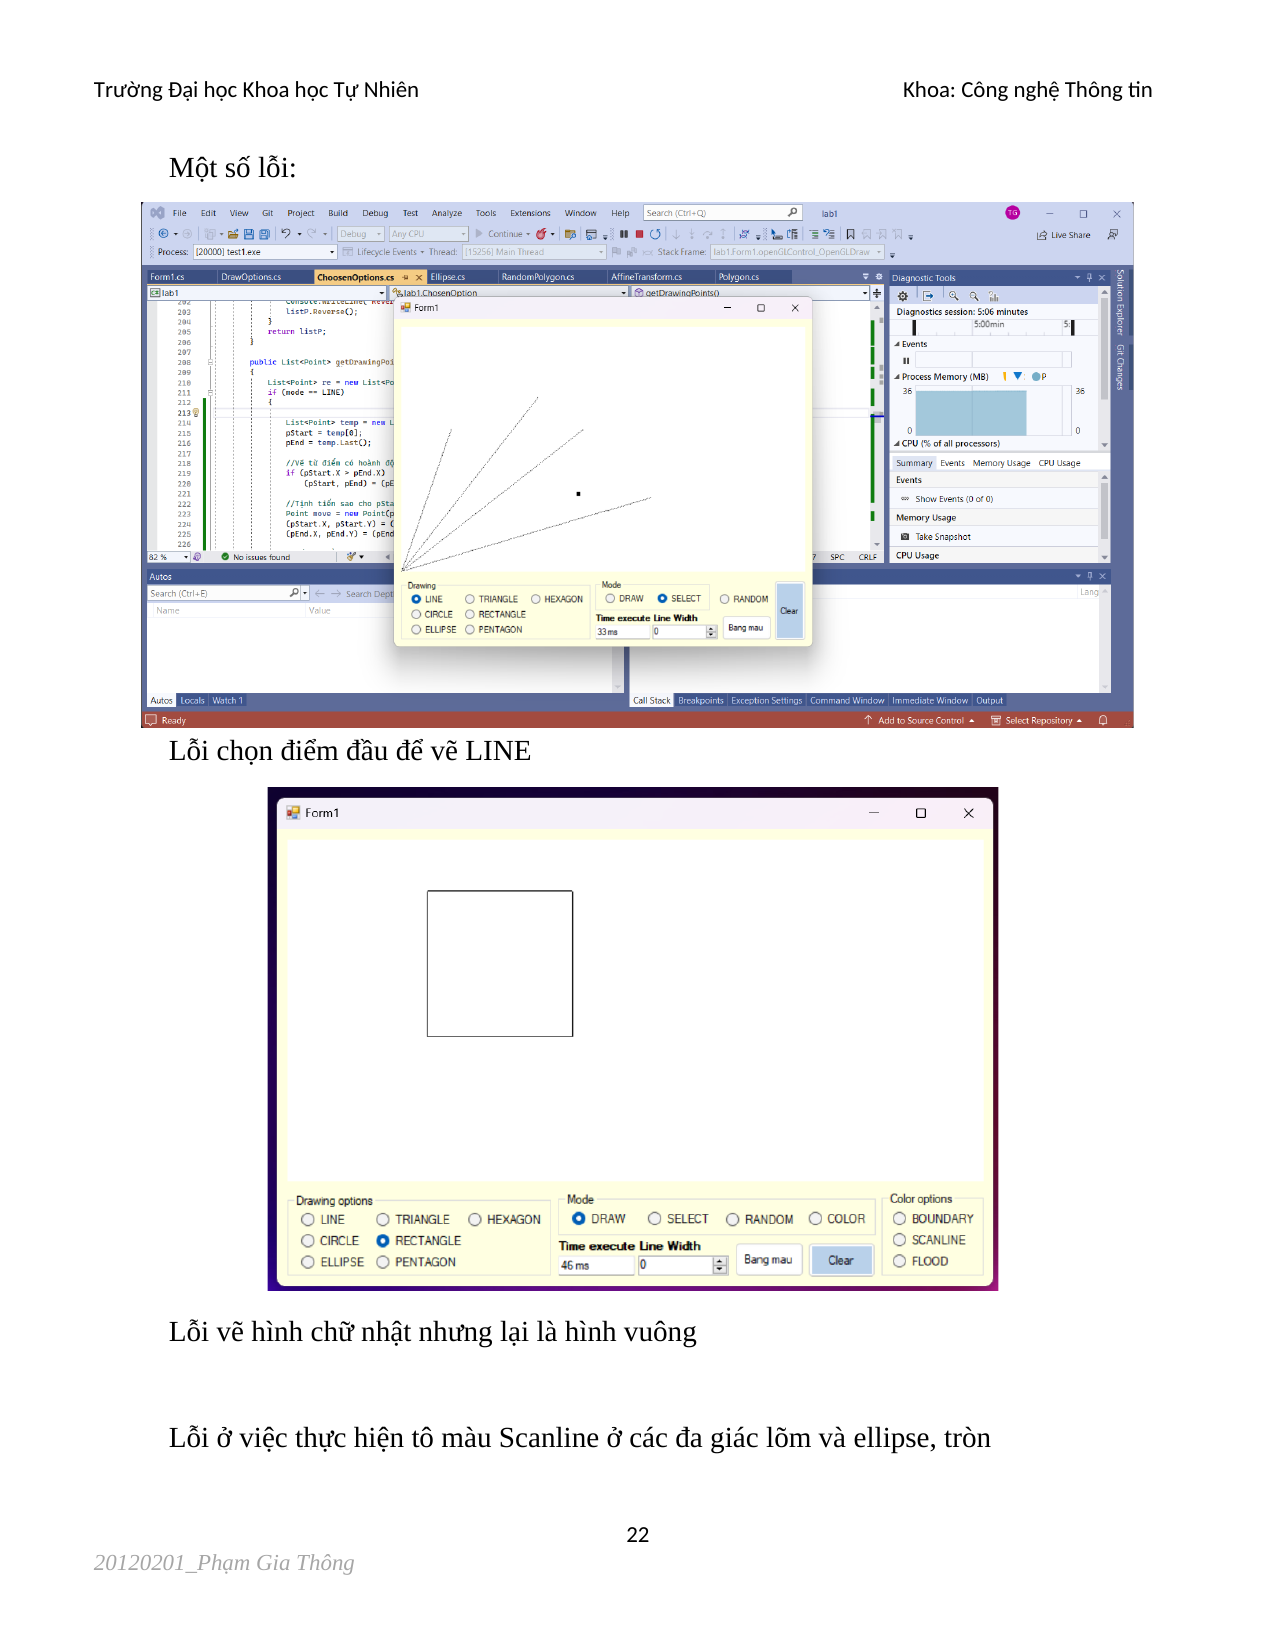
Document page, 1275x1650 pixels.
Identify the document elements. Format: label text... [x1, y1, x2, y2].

text Lỗi ở việc thực hiện tô màu Scanline ở các đa giác lõm và ellipse, tròn [94, 1420, 1181, 1454]
text Một số lỗi: [94, 150, 1181, 183]
picture [267, 787, 999, 1291]
picture [141, 202, 1134, 728]
text Lỗi vẽ hình chữ nhật nhưng lại là hình vuông [94, 1314, 1181, 1348]
